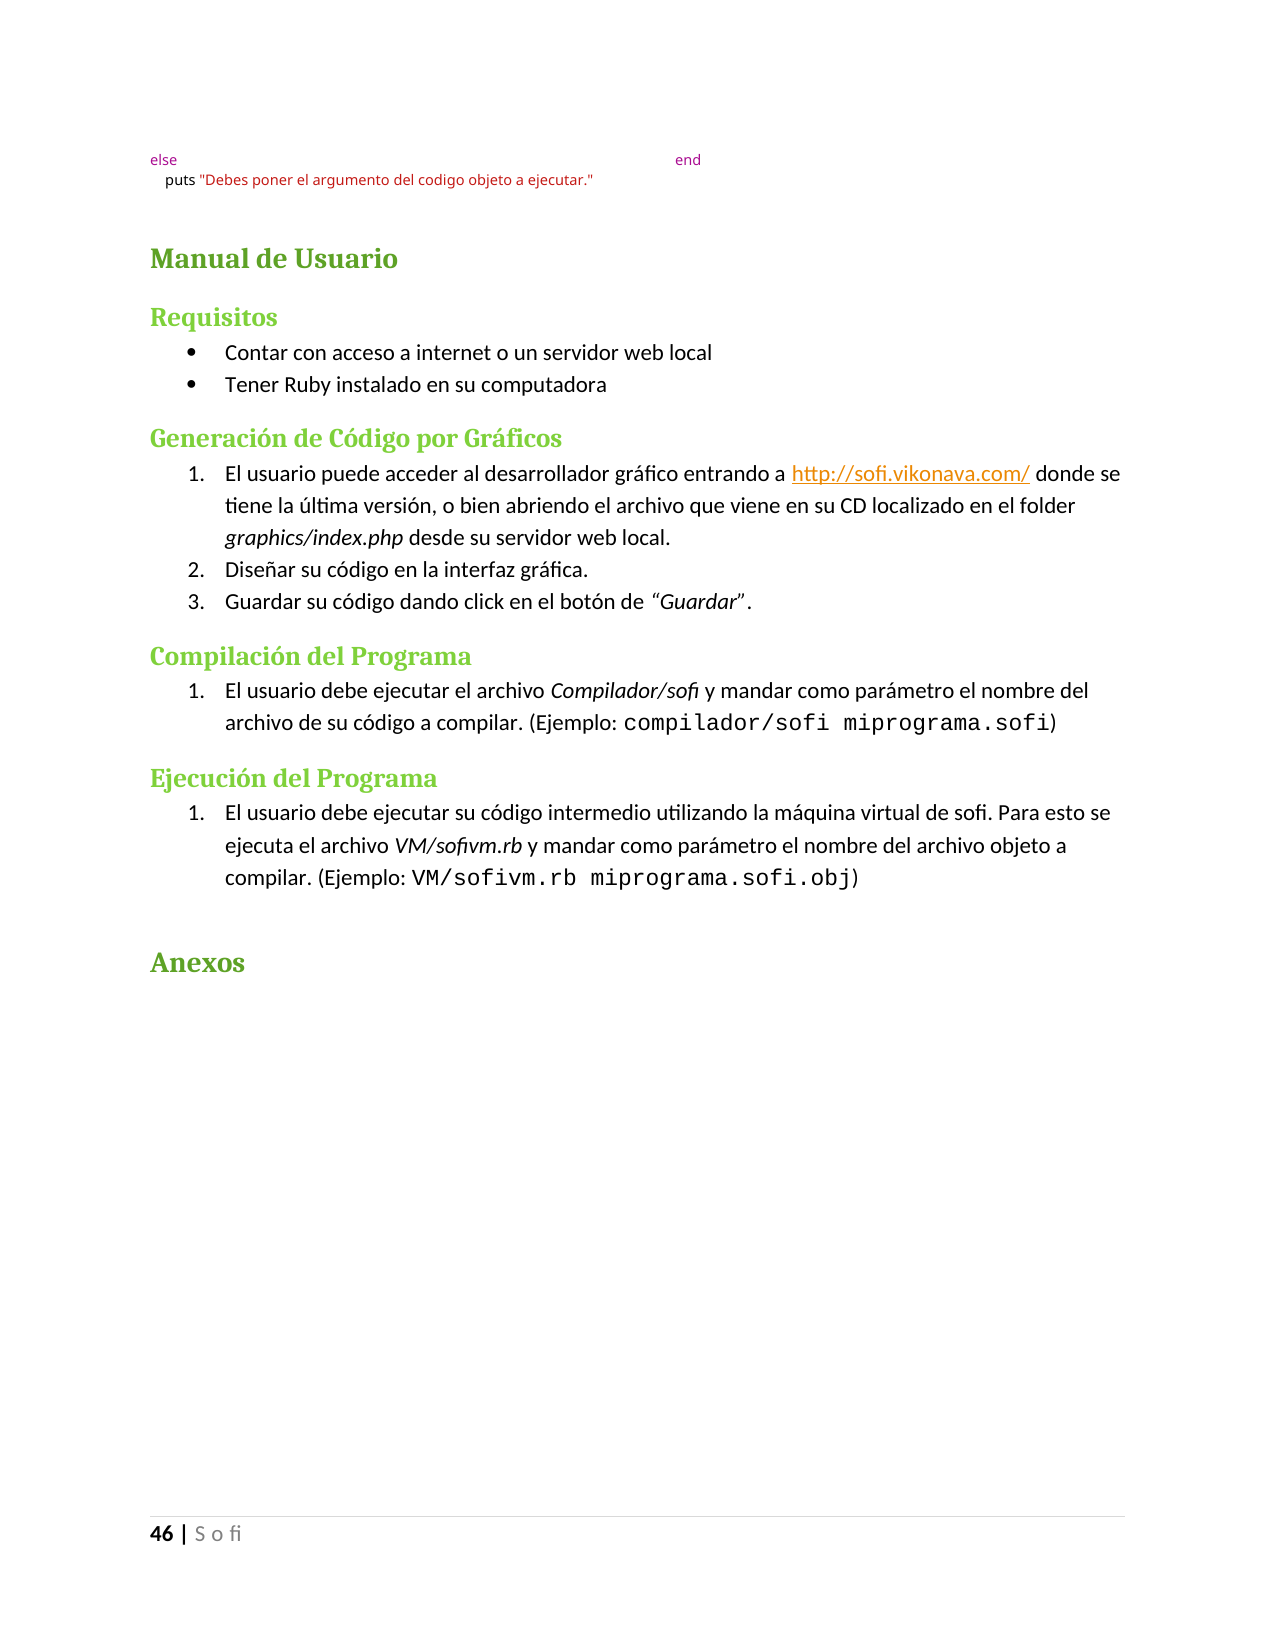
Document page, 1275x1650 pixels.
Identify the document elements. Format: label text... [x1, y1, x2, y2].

list Tener Ruby instalado en su computadora [187, 370, 1125, 398]
text end [675, 150, 1125, 170]
subtitle Generación de Código por Gráficos [150, 423, 1125, 454]
text puts "Debes poner el argumento del codigo objeto a ejecutar." [150, 170, 600, 190]
list Diseñar su código en la interfaz gráfica. [187, 555, 1125, 583]
list El usuario debe ejecutar el archivo Compilador/sofi y mandar como parámetro el nombre del archivo de su código a compilar. (Ejemplo: compilador/sofi miprograma.sofi) [187, 676, 1125, 738]
list Contar con acceso a internet o un servidor web local [187, 338, 1125, 366]
subtitle Requisitos [150, 302, 1125, 333]
subtitle Manual de Usuario [150, 243, 1125, 276]
subtitle Anexos [150, 946, 1125, 980]
text else [150, 150, 600, 170]
subtitle Ejecución del Programa [150, 763, 1125, 794]
list El usuario puede acceder al desarrollador gráfico entrando a http://sofi.vikonava.com/ donde se tiene la última versión, o bien abriendo el archivo que viene en su CD localizado en el folder graphics/index.php desde su servidor web local. [187, 459, 1125, 551]
subtitle Compilación del Programa [150, 641, 1125, 672]
list Guardar su código dando click en el botón de “Guardar”. [187, 587, 1125, 616]
list El usuario debe ejecutar su código intermedio utilizando la máquina virtual de sofi. Para esto se ejecuta el archivo VM/sofivm.rb y mandar como parámetro el nombre del archivo objeto a compilar. (Ejemplo: VM/sofivm.rb miprograma.sofi.obj) [187, 798, 1125, 892]
